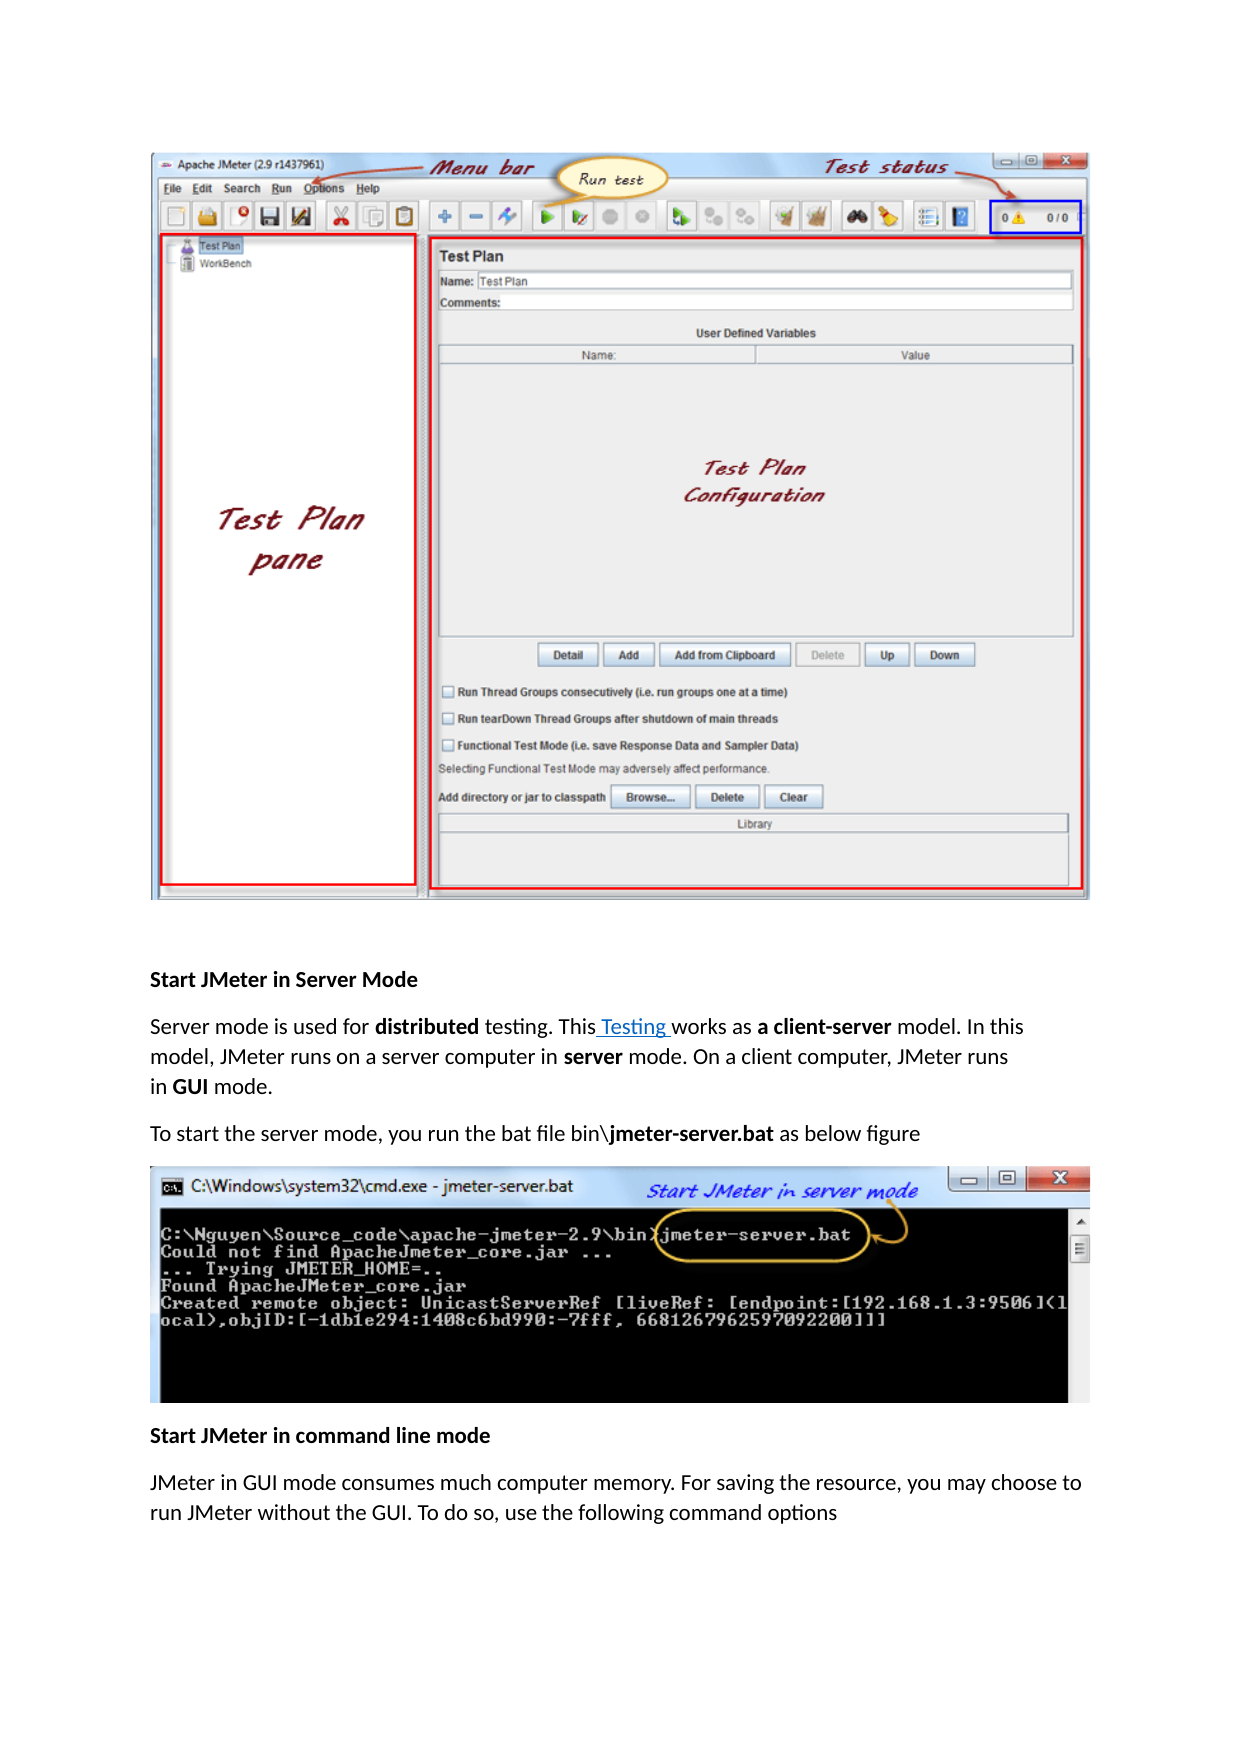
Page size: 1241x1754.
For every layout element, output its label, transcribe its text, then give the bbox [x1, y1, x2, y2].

text Start JMeter in command line mode [150, 1421, 1090, 1449]
picture [150, 150, 1091, 900]
text Start JMeter in Server Mode [150, 965, 1090, 993]
picture [150, 1166, 1091, 1403]
text To start the server mode, you run the bat file bin\jmeter-server.bat as below figure [150, 1119, 1090, 1147]
text JMeter in GUI mode consumes much computer memory. For saving the resource, you may choose to run JMeter without the GUI. To do so, use the following command options [150, 1468, 1090, 1526]
text Server mode is used for distributed testing. This Testing works as a client-server model. In this model, JMeter runs on a server computer in server mode. On a client computer, JMeter runs in GUI mode. [150, 1012, 1090, 1100]
